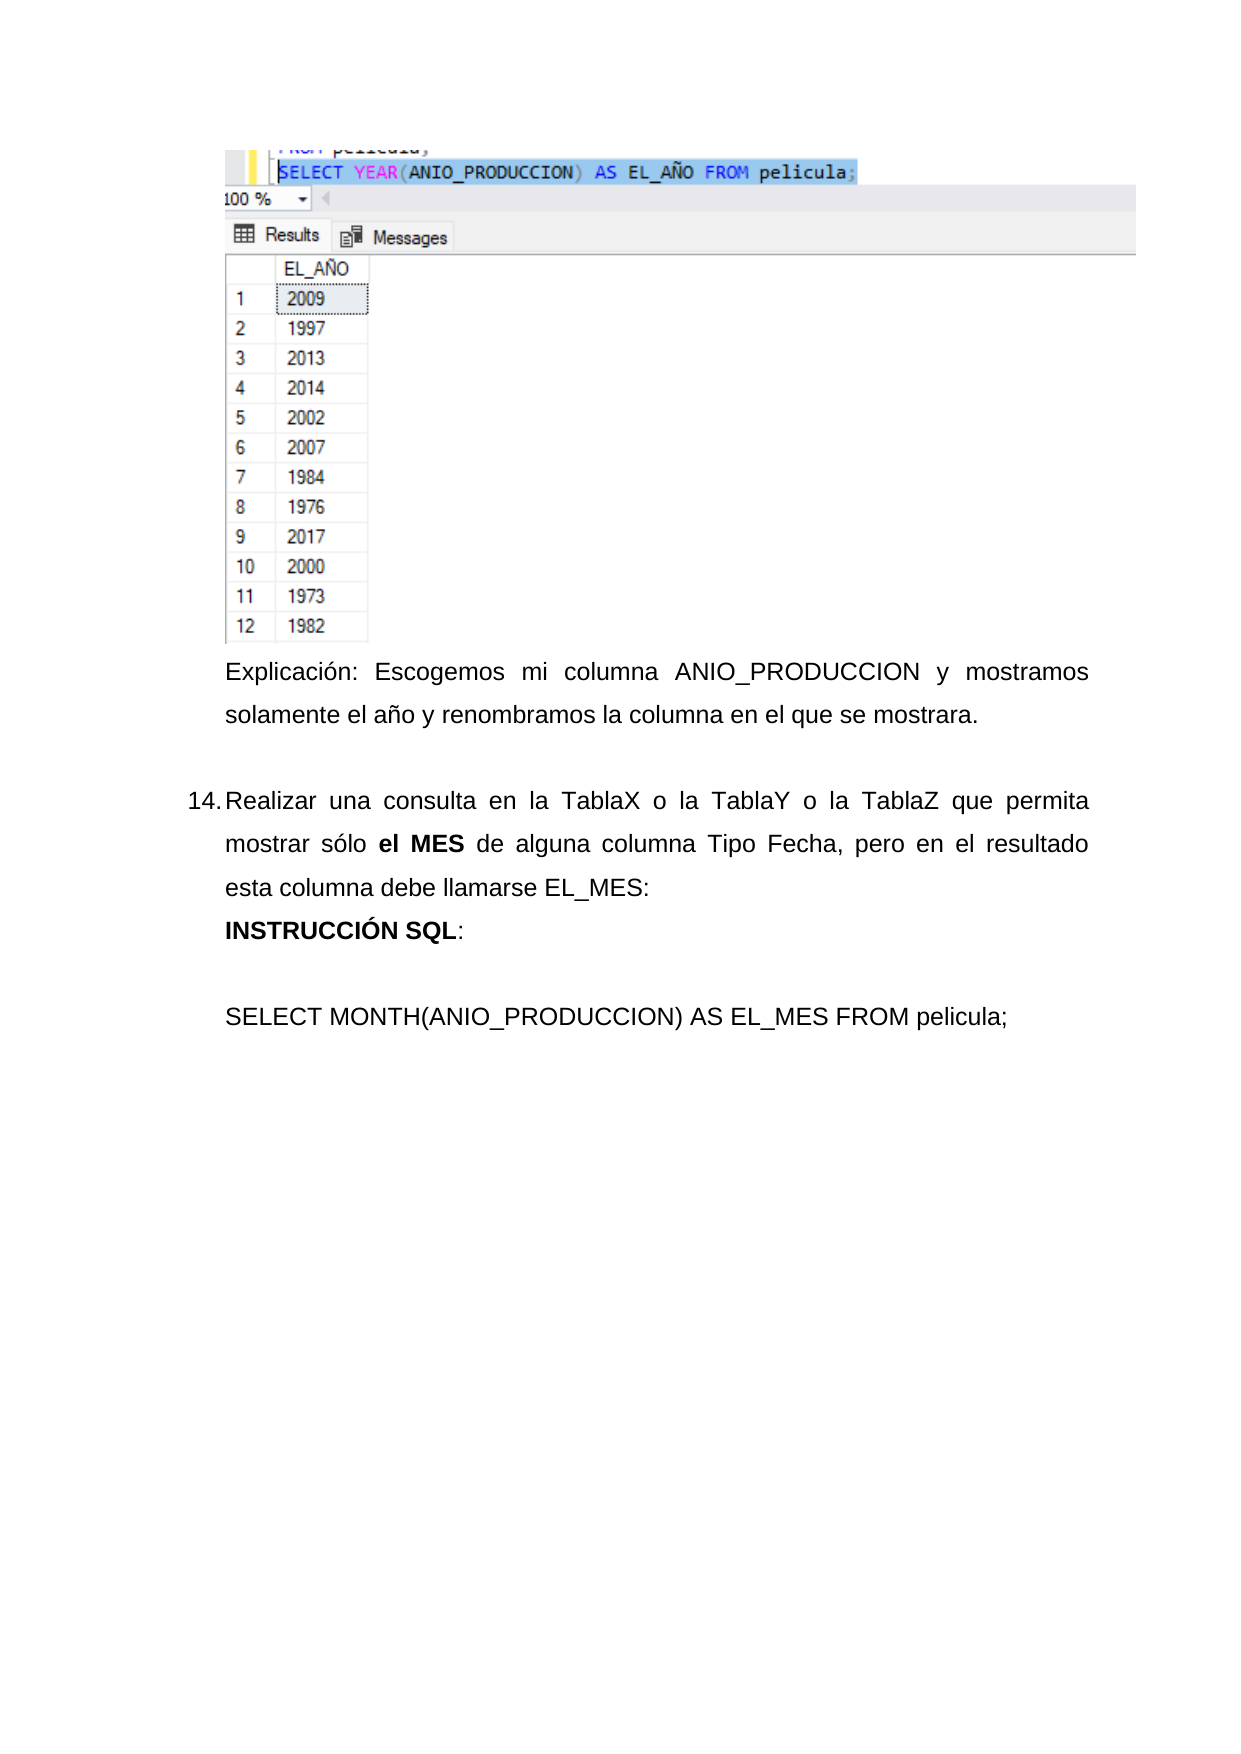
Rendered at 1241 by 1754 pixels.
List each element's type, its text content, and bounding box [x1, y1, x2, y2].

text Explicación: Escogemos mi columna ANIO_PRODUCCION y mostramos solamente el año y renombramos la columna en el que se mostrara. [225, 657, 1090, 729]
picture [225, 150, 1136, 644]
text INSTRUCCIÓN SQL: [225, 916, 1090, 944]
list Realizar una consulta en la TablaX o la TablaY o la TablaZ que permita mostrar sólo el MES de alguna columna Tipo Fecha, pero en el resultado esta columna debe llamarse EL_MES: [187, 786, 1090, 901]
text SELECT MONTH(ANIO_PRODUCCION) AS EL_MES FROM pelicula; [225, 1002, 1090, 1031]
